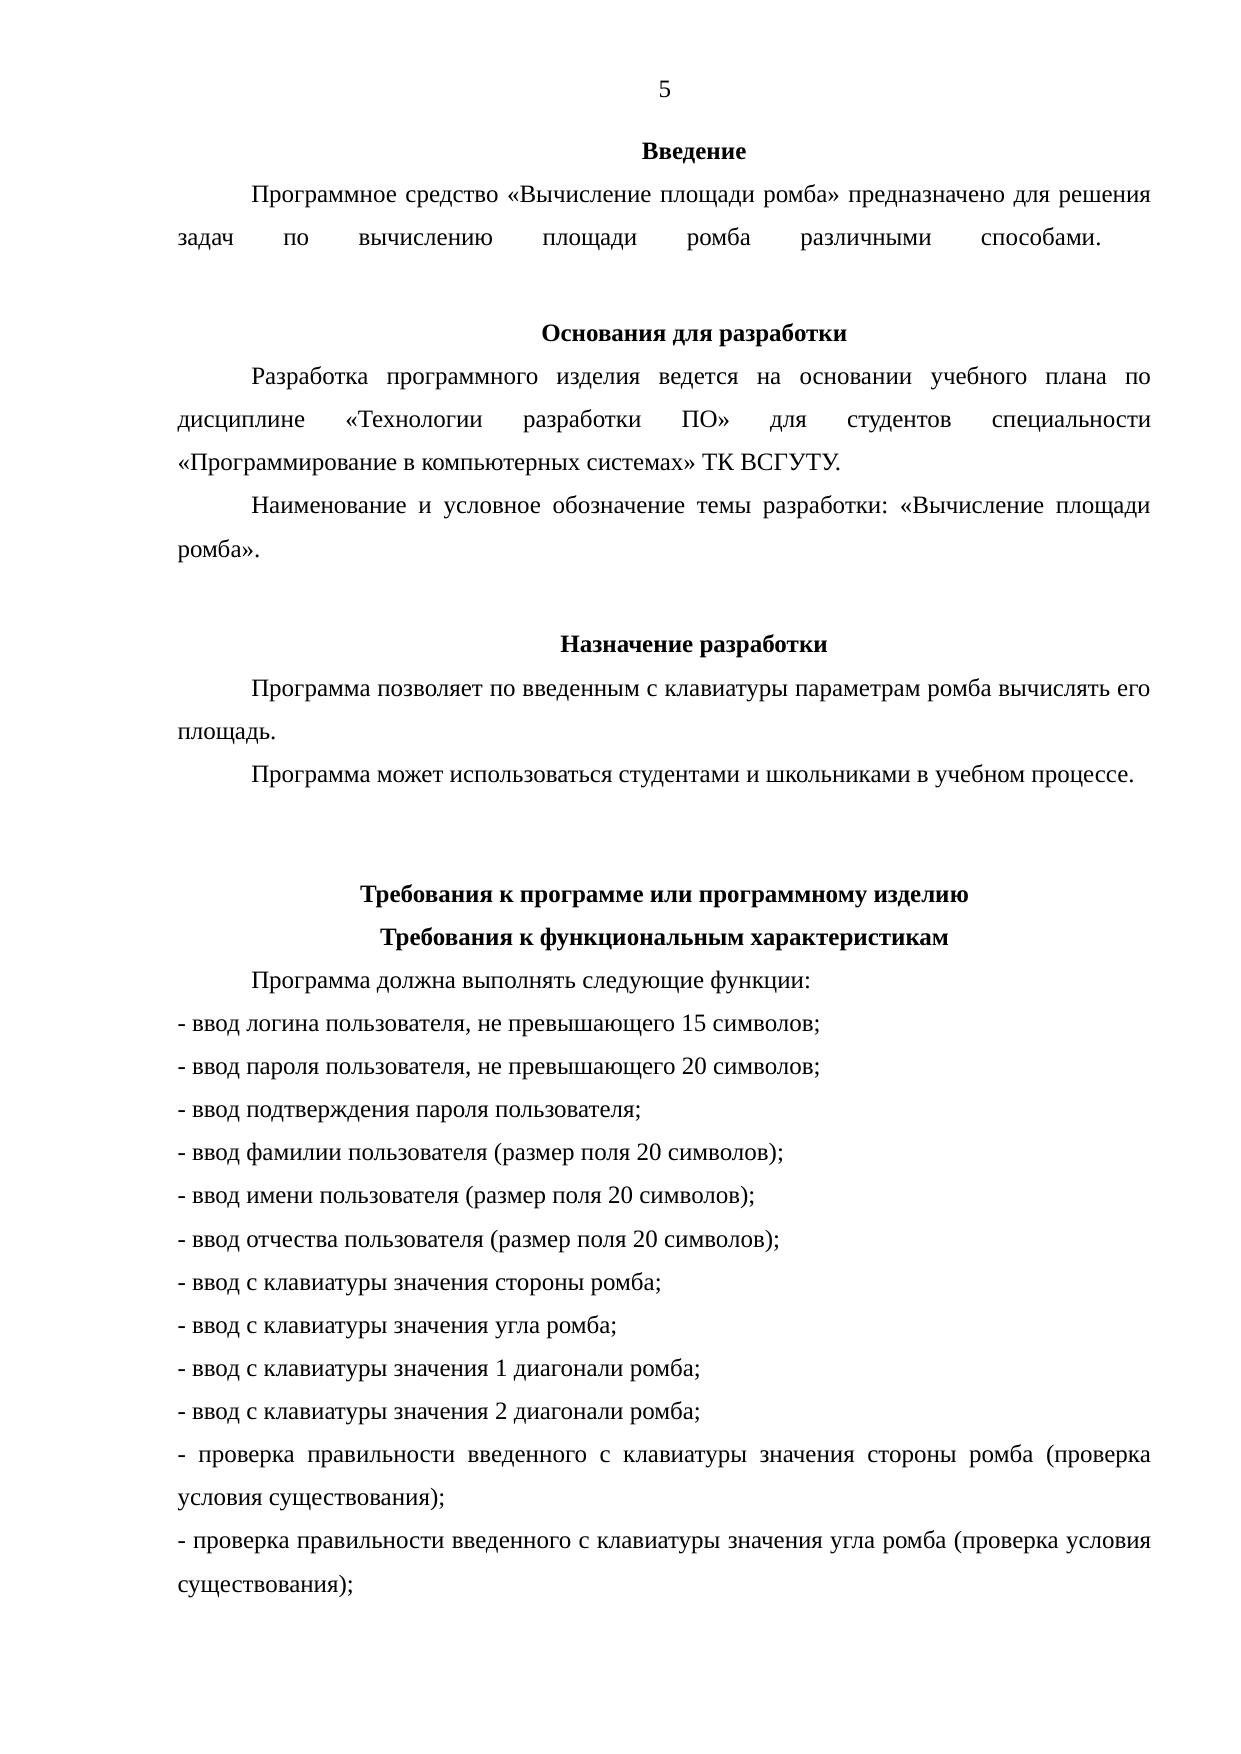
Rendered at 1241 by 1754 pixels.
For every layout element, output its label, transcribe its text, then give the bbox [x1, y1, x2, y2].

text Программа должна выполнять следующие функции: [177, 965, 1152, 994]
text Программное средство «Вычисление площади ромба» предназначено для решения задач по вычислению площади ромба различными способами. [177, 179, 1152, 301]
text - ввод имени пользователя (размер поля 20 символов); [177, 1181, 1152, 1209]
subtitle Требования к программе или программному изделию [177, 836, 1152, 907]
text - ввод с клавиатуры значения 2 диагонали ромба; [177, 1396, 1152, 1425]
text - ввод логина пользователя, не превышающего 15 символов; [177, 1008, 1152, 1037]
text - проверка правильности введенного с клавиатуры значения стороны ромба (проверка условия существования); [177, 1439, 1152, 1511]
text Программа может использоваться студентами и школьниками в учебном процессе. [177, 759, 1152, 788]
text Разработка программного изделия ведется на основании учебного плана по дисциплине «Технологии разработки ПО» для студентов специальности «Программирование в компьютерных системах» ТК ВСГУТУ. [177, 361, 1152, 476]
text Программа позволяет по введенным с клавиатуры параметрам ромба вычислять его площадь. [177, 673, 1152, 744]
subtitle Назначение разработки [177, 629, 1152, 658]
text - ввод с клавиатуры значения 1 диагонали ромба; [177, 1353, 1152, 1382]
text - ввод подтверждения пароля пользователя; [177, 1094, 1152, 1123]
subtitle Введение [177, 136, 1152, 165]
text - ввод фамилии пользователя (размер поля 20 символов); [177, 1137, 1152, 1166]
text - ввод с клавиатуры значения стороны ромба; [177, 1267, 1152, 1296]
text Наименование и условное обозначение темы разработки: «Вычисление площади ромба». [177, 491, 1152, 613]
text - ввод отчества пользователя (размер поля 20 символов); [177, 1224, 1152, 1252]
text - проверка правильности введенного с клавиатуры значения угла ромба (проверка условия существования); [177, 1526, 1152, 1597]
text - ввод с клавиатуры значения угла ромба; [177, 1310, 1152, 1339]
subtitle Основания для разработки [177, 318, 1152, 347]
text Требования к функциональным характеристикам [177, 922, 1152, 951]
text - ввод пароля пользователя, не превышающего 20 символов; [177, 1051, 1152, 1080]
